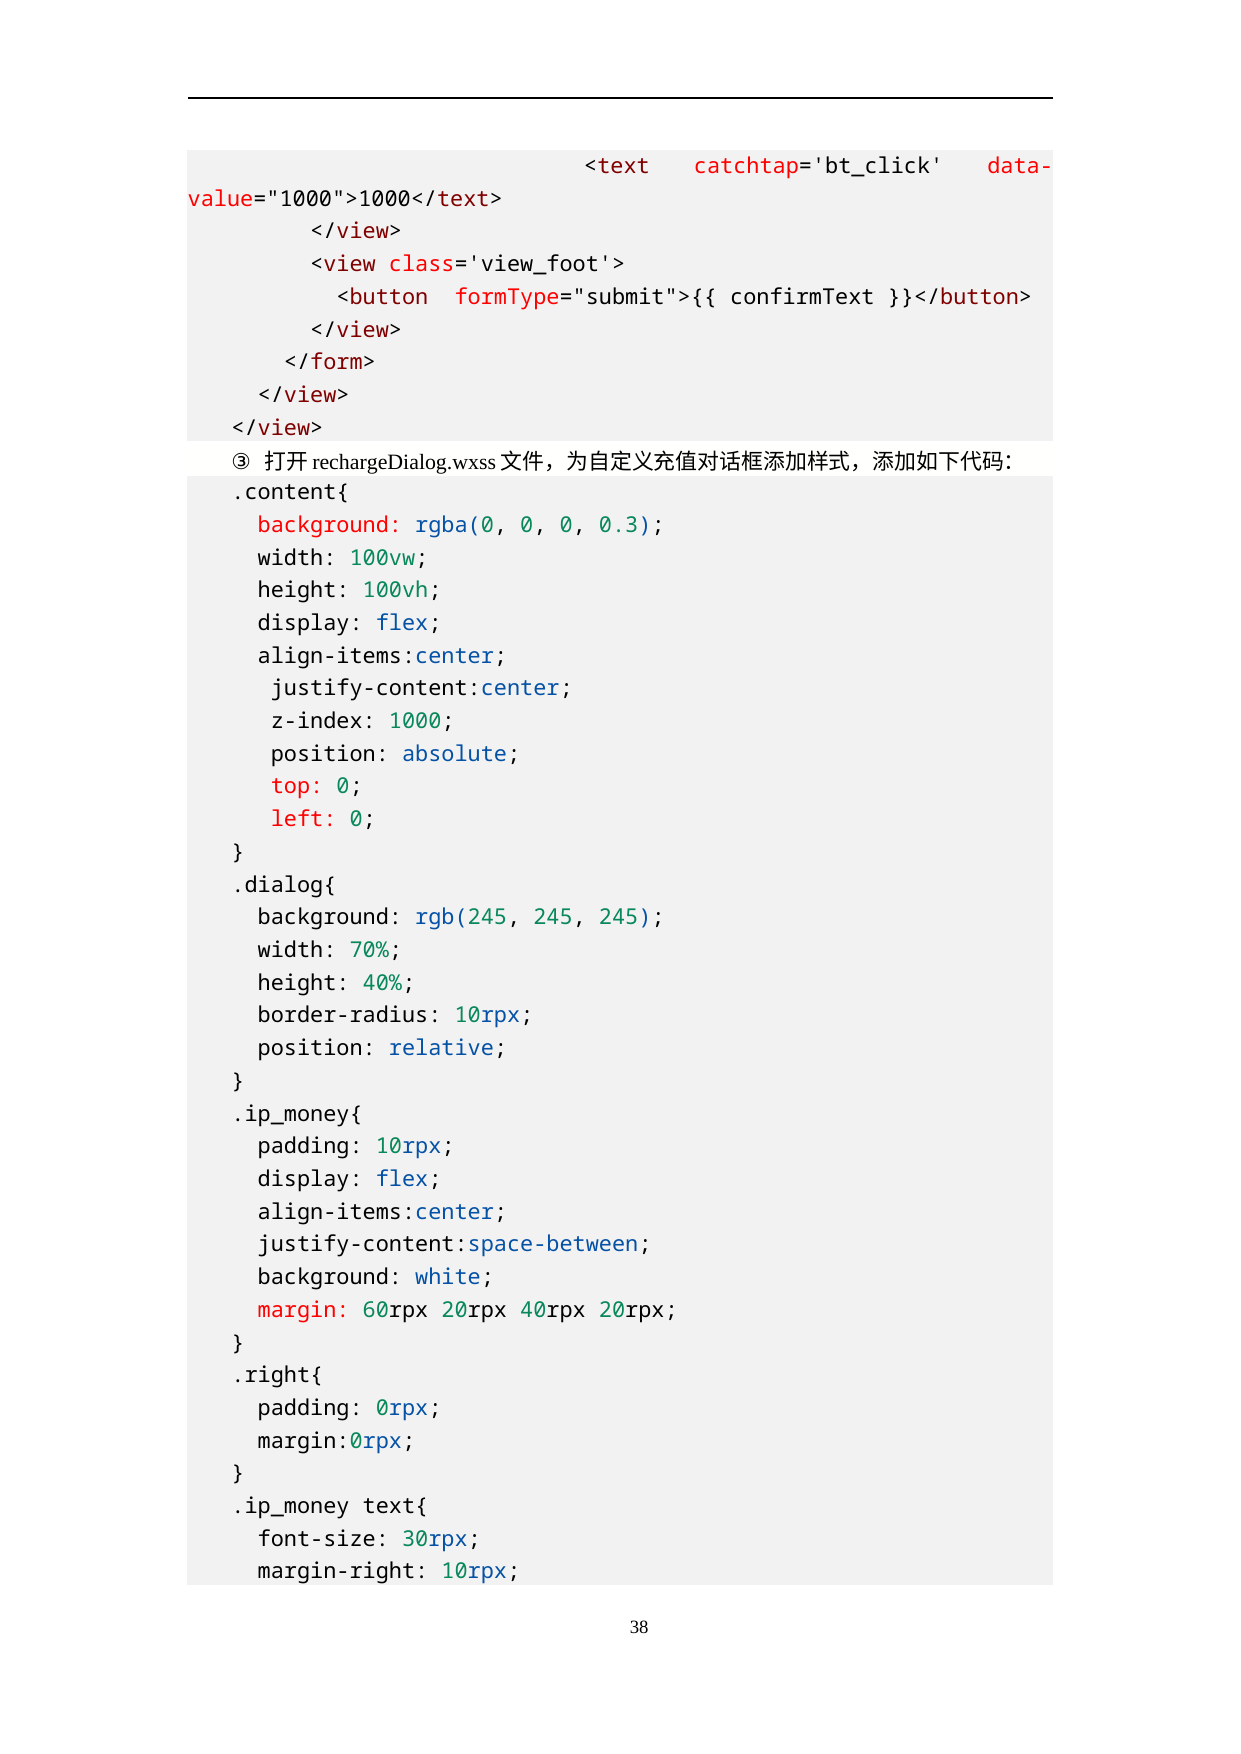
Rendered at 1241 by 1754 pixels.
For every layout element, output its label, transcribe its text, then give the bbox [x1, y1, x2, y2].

text padding: 10rpx; [187, 1130, 1053, 1160]
text height: 40%; [187, 967, 1053, 997]
text display: flex; [187, 1163, 1053, 1193]
text align-items:center; [187, 1196, 1053, 1226]
text .ip_money text{ [187, 1490, 1053, 1520]
text height: 100vh; [187, 574, 1053, 604]
text </form> [187, 346, 1053, 376]
text } [187, 836, 1053, 866]
text padding: 0rpx; [187, 1392, 1053, 1422]
text <text catchtap='bt_click' data-value="1000">1000</text> [187, 150, 1053, 212]
text justify-content:center; [187, 672, 1053, 702]
text margin-right: 10rpx; [187, 1556, 1053, 1585]
text </view> [187, 313, 1053, 343]
text margin: 60rpx 20rpx 40rpx 20rpx; [187, 1294, 1053, 1324]
text background: rgba(0, 0, 0, 0.3); [187, 509, 1053, 539]
text left: 0; [187, 803, 1053, 833]
text ③ 打开rechargeDialog.wxss文件，为自定义充值对话框添加样式，添加如下代码： [187, 444, 1053, 476]
text align-items:center; [187, 640, 1053, 669]
text font-size: 30rpx; [187, 1523, 1053, 1553]
text <view class='view_foot'> [187, 248, 1053, 278]
text position: relative; [187, 1032, 1053, 1062]
text width: 70%; [187, 934, 1053, 964]
text z-index: 1000; [187, 705, 1053, 735]
text .dialog{ [187, 869, 1053, 898]
text width: 100vw; [187, 542, 1053, 571]
text .content{ [187, 476, 1053, 506]
text </view> [187, 379, 1053, 409]
text .ip_money{ [187, 1098, 1053, 1127]
text } [187, 1457, 1053, 1487]
text border-radius: 10rpx; [187, 999, 1053, 1029]
text <button formType="submit">{{ confirmText }}</button> [187, 281, 1053, 311]
text background: white; [187, 1261, 1053, 1291]
text position: absolute; [187, 738, 1053, 768]
text </view> [187, 412, 1053, 441]
text } [187, 1065, 1053, 1095]
text margin:0rpx; [187, 1425, 1053, 1454]
text display: flex; [187, 607, 1053, 637]
text } [187, 1327, 1053, 1356]
text justify-content:space-between; [187, 1228, 1053, 1258]
text top: 0; [187, 771, 1053, 800]
text </view> [187, 215, 1053, 245]
text .right{ [187, 1359, 1053, 1389]
text background: rgb(245, 245, 245); [187, 901, 1053, 931]
